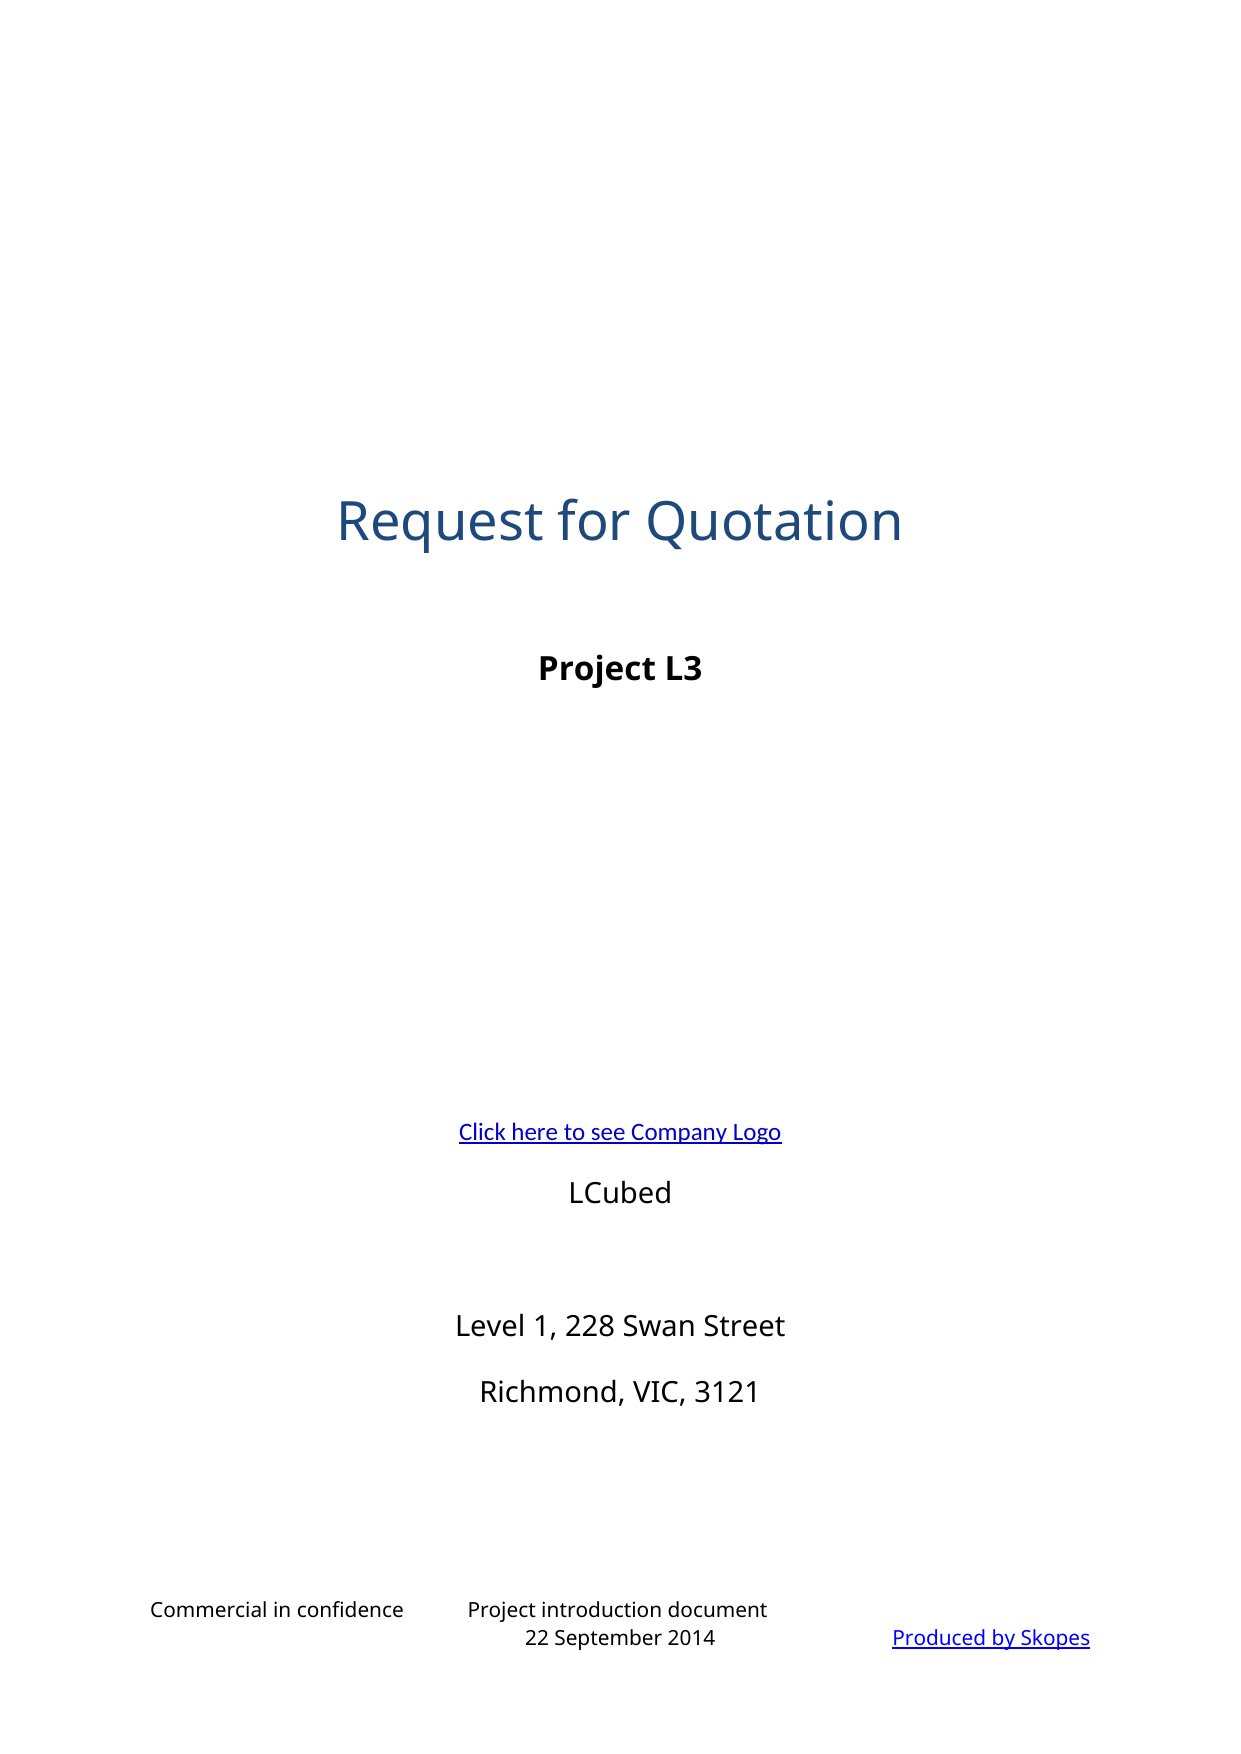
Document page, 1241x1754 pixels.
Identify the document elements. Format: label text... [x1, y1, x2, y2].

text Richmond, VIC, 3121 [150, 1371, 1090, 1411]
text LCubed [150, 1172, 1090, 1212]
text Request for Quotation [150, 483, 1090, 556]
text Project L3 [150, 645, 1090, 691]
text Click here to see Company Logo [150, 784, 1090, 1147]
text Level 1, 228 Swan Street [150, 1305, 1090, 1345]
